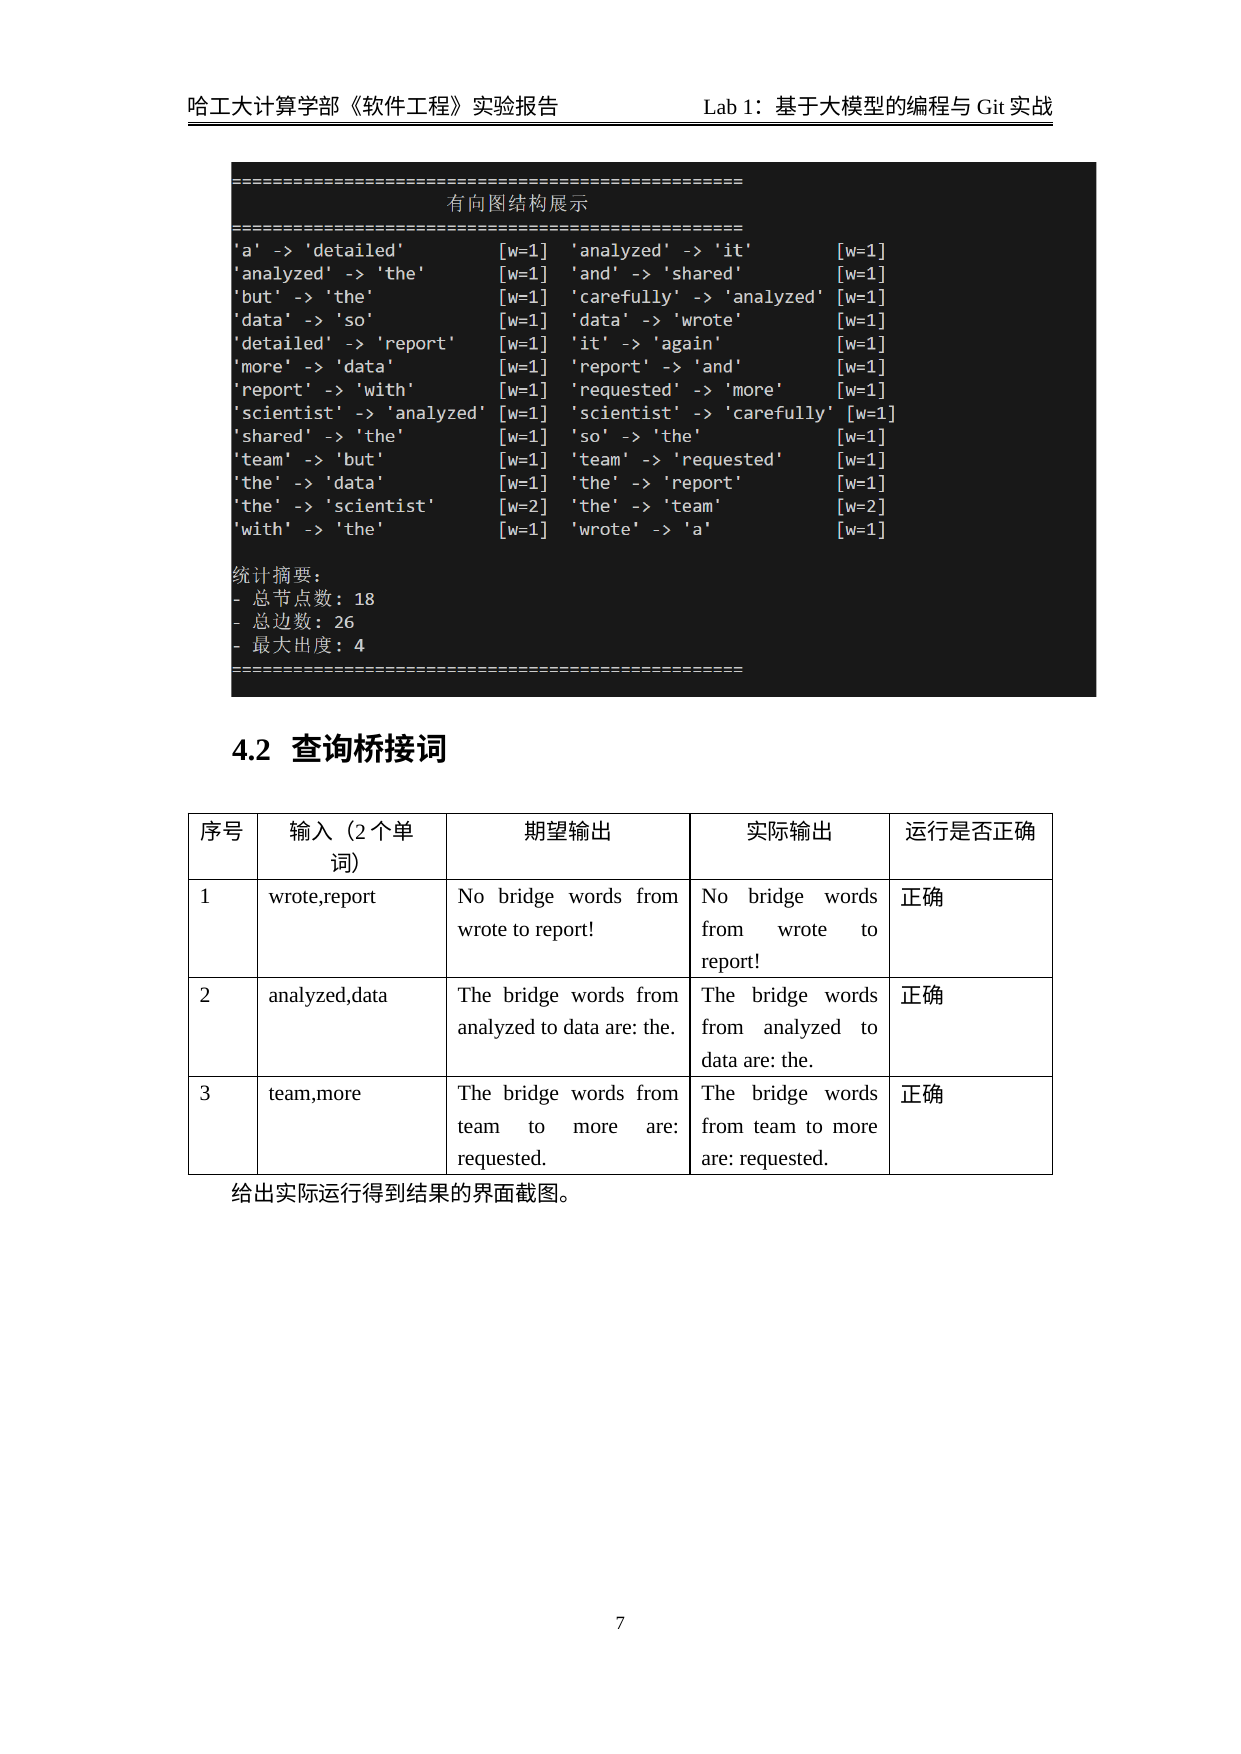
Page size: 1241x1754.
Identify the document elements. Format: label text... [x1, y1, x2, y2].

table_cell 正确 [890, 1077, 1052, 1174]
table_cell The bridge words from team to more are: requested. [447, 1077, 689, 1174]
table_cell team,more [258, 1077, 446, 1174]
table_header 实际输出 [691, 814, 889, 878]
table_cell 3 [189, 1077, 257, 1174]
picture [231, 162, 1097, 697]
table_cell 正确 [890, 978, 1052, 1076]
table_cell wrote,report [258, 880, 446, 977]
table_cell The bridge words from analyzed to data are: the. [447, 978, 689, 1076]
table_cell 1 [189, 880, 257, 977]
table_header 运行是否正确 [890, 814, 1052, 878]
table_cell 正确 [890, 880, 1052, 977]
table_cell The bridge words from analyzed to data are: the. [691, 978, 889, 1076]
table_cell No bridge words from wrote to report! [691, 880, 889, 977]
table_cell analyzed,data [258, 978, 446, 1076]
text 给出实际运行得到结果的界面截图。 [231, 1175, 1053, 1208]
table_header 输入（2个单词） [258, 814, 446, 878]
table_cell The bridge words from team to more are: requested. [691, 1077, 889, 1174]
table_cell 2 [189, 978, 257, 1076]
table_header 序号 [189, 814, 257, 878]
subtitle 查询桥接词 [232, 714, 1053, 779]
table_cell No bridge words from wrote to report! [447, 880, 689, 977]
table_header 期望输出 [447, 814, 689, 878]
